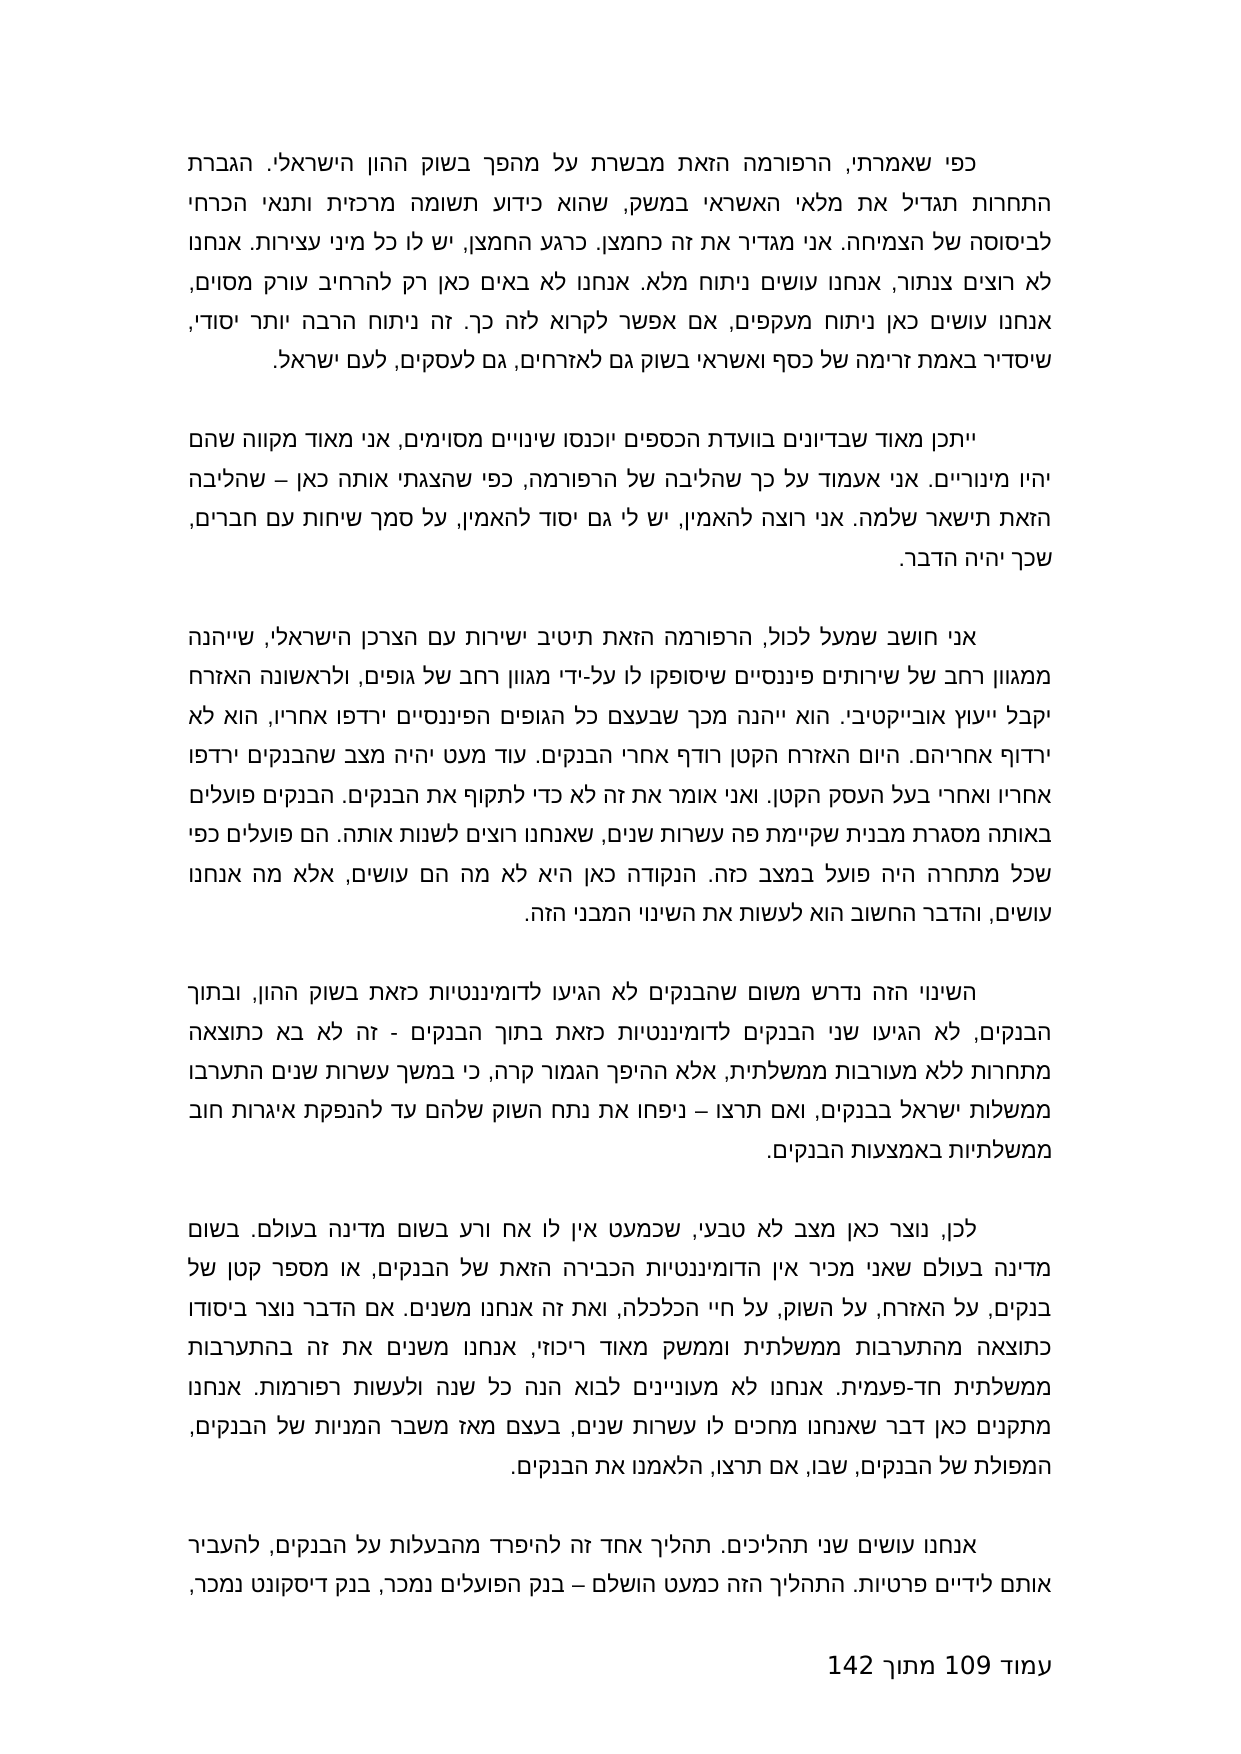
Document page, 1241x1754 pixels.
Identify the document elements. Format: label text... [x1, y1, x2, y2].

text השינוי הזה נדרש משום שהבנקים לא הגיעו לדומיננטיות כזאת בשוק ההון, ובתוך הבנקים, לא הגיעו שני הבנקים לדומיננטיות כזאת בתוך הבנקים - זה לא בא כתוצאה מתחרות ללא מעורבות ממשלתית, אלא ההיפך הגמור קרה, כי במשך עשרות שנים התערבו ממשלות ישראל בבנקים, ואם תרצו – ניפחו את נתח השוק שלהם עד להנפקת איגרות חוב ממשלתיות באמצעות הבנקים. [187, 979, 1053, 1163]
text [187, 1532, 1053, 1598]
text כפי שאמרתי, הרפורמה הזאת מבשרת על מהפך בשוק ההון הישראלי. הגברת התחרות תגדיל את מלאי האשראי במשק, שהוא כידוע תשומה מרכזית ותנאי הכרחי לביסוסה של הצמיחה. אני מגדיר את זה כחמצן. כרגע החמצן, יש לו כל מיני עצירות. אנחנו לא רוצים צנתור, אנחנו עושים ניתוח מלא. אנחנו לא באים כאן רק להרחיב עורק מסוים, אנחנו עושים כאן ניתוח מעקפים, אם אפשר לקרוא לזה כך. זה ניתוח הרבה יותר יסודי, שיסדיר באמת זרימה של כסף ואשראי בשוק גם לאזרחים, גם לעסקים, לעם ישראל. [187, 150, 1053, 374]
text אני חושב שמעל לכול, הרפורמה הזאת תיטיב ישירות עם הצרכן הישראלי, שייהנה ממגוון רחב של שירותים פיננסיים שיסופקו לו על-ידי מגוון רחב של גופים, ולראשונה האזרח יקבל ייעוץ אובייקטיבי. הוא ייהנה מכך שבעצם כל הגופים הפיננסיים ירדפו אחריו, הוא לא ירדוף אחריהם. היום האזרח הקטן רודף אחרי הבנקים. עוד מעט יהיה מצב שהבנקים ירדפו אחריו ואחרי בעל העסק הקטן. ואני אומר את זה לא כדי לתקוף את הבנקים. הבנקים פועלים באותה מסגרת מבנית שקיימת פה עשרות שנים, שאנחנו רוצים לשנות אותה. הם פועלים כפי שכל מתחרה היה פועל במצב כזה. הנקודה כאן היא לא מה הם עושים, אלא מה אנחנו עושים, והדבר החשוב הוא לעשות את השינוי המבני הזה. [187, 624, 1053, 926]
text ייתכן מאוד שבדיונים בוועדת הכספים יוכנסו שינויים מסוימים, אני מאוד מקווה שהם יהיו מינוריים. אני אעמוד על כך שהליבה של הרפורמה, כפי שהצגתי אותה כאן – שהליבה הזאת תישאר שלמה. אני רוצה להאמין, יש לי גם יסוד להאמין, על סמך שיחות עם חברים, שכך יהיה הדבר. [187, 426, 1053, 571]
text לכן, נוצר כאן מצב לא טבעי, שכמעט אין לו אח ורע בשום מדינה בעולם. בשום מדינה בעולם שאני מכיר אין הדומיננטיות הכבירה הזאת של הבנקים, או מספר קטן של בנקים, על האזרח, על השוק, על חיי הכלכלה, ואת זה אנחנו משנים. אם הדבר נוצר ביסודו כתוצאה מהתערבות ממשלתית וממשק מאוד ריכוזי, אנחנו משנים את זה בהתערבות ממשלתית חד-פעמית. אנחנו לא מעוניינים לבוא הנה כל שנה ולעשות רפורמות. אנחנו מתקנים כאן דבר שאנחנו מחכים לו עשרות שנים, בעצם מאז משבר המניות של הבנקים, המפולת של הבנקים, שבו, אם תרצו, הלאמנו את הבנקים. [187, 1216, 1053, 1479]
